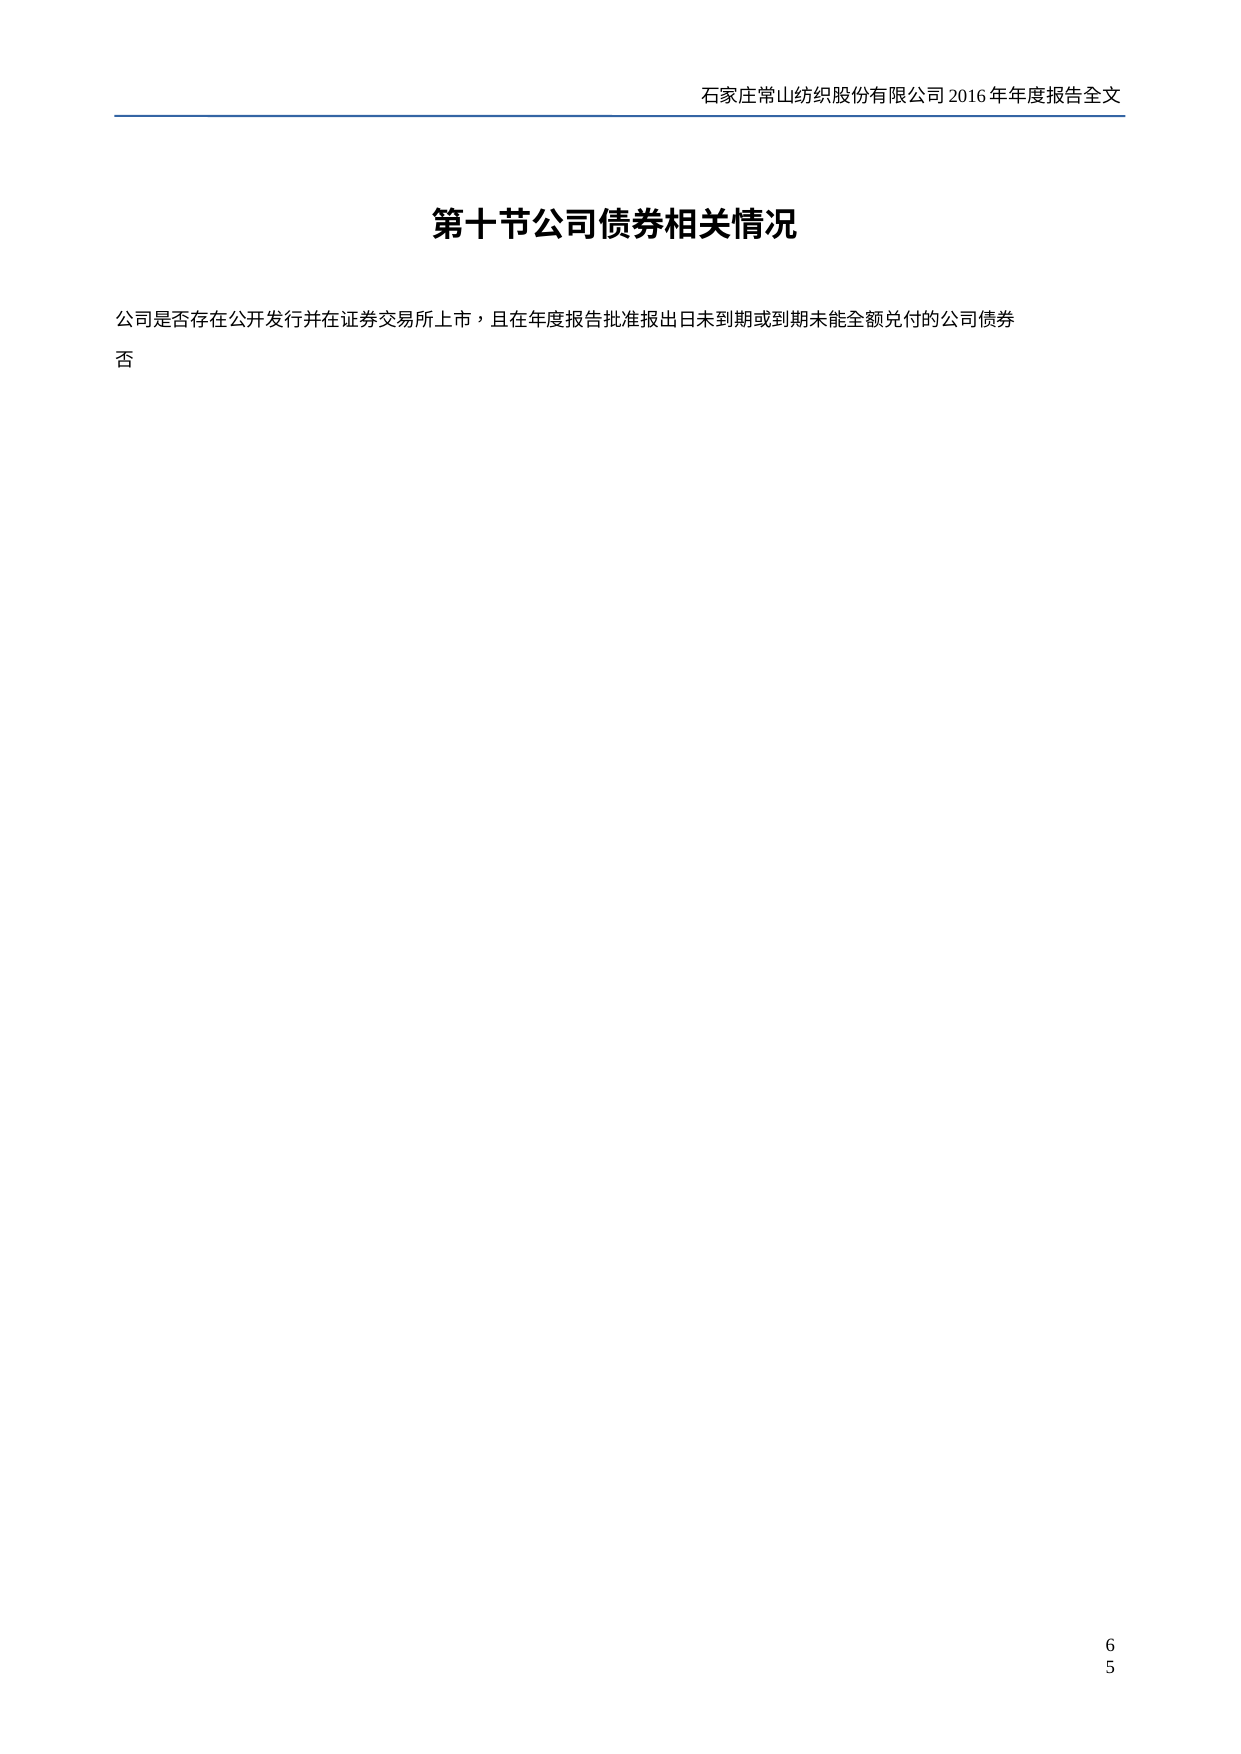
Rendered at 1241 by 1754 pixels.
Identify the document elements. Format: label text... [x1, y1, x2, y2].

text 否 [115, 347, 1114, 372]
text 第十节公司债券相关情况 [115, 201, 1114, 246]
text 公司是否存在公开发行并在证券交易所上市，且在年度报告批准报出日未到期或到期未能全额兑付的公司债券 [115, 306, 1114, 332]
